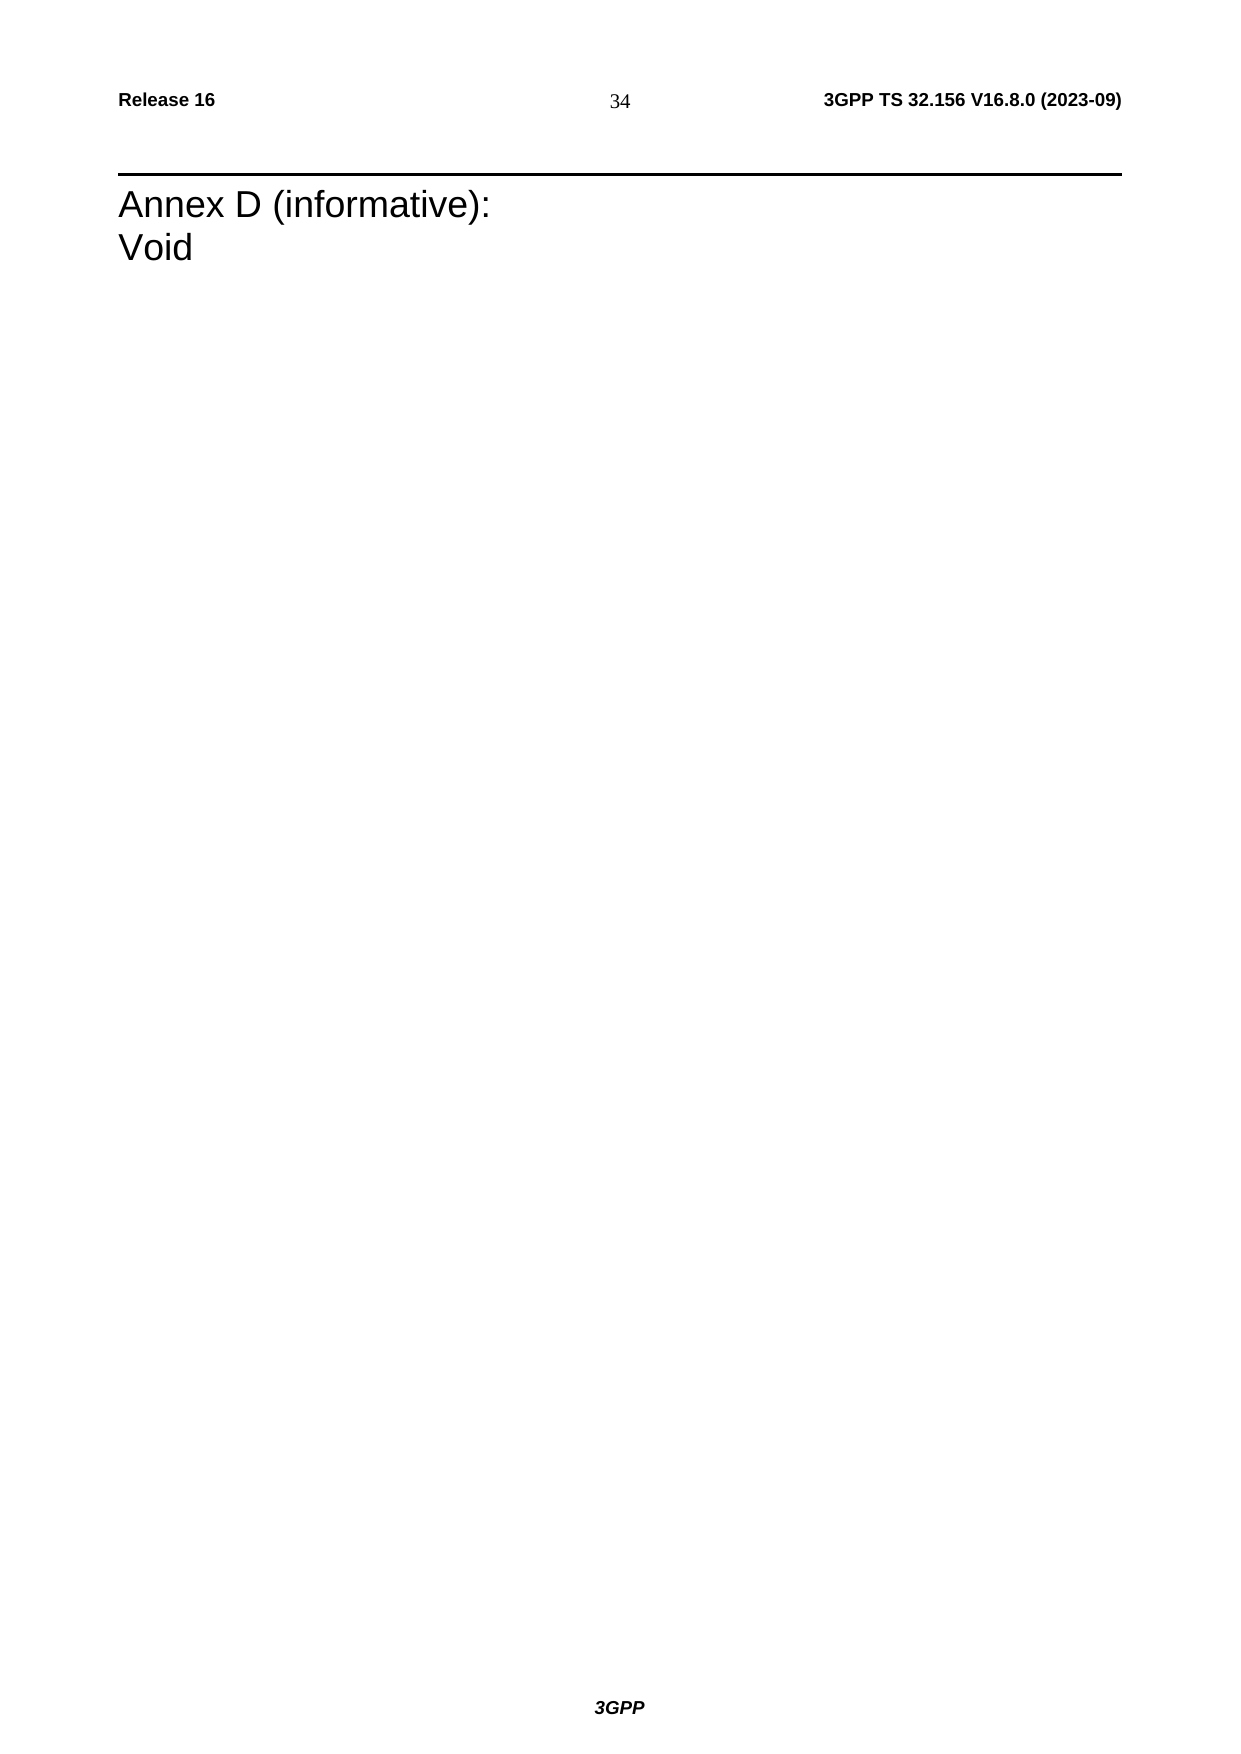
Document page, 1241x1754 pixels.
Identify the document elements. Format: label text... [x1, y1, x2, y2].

subtitle Annex D (informative): Void [118, 176, 1122, 268]
